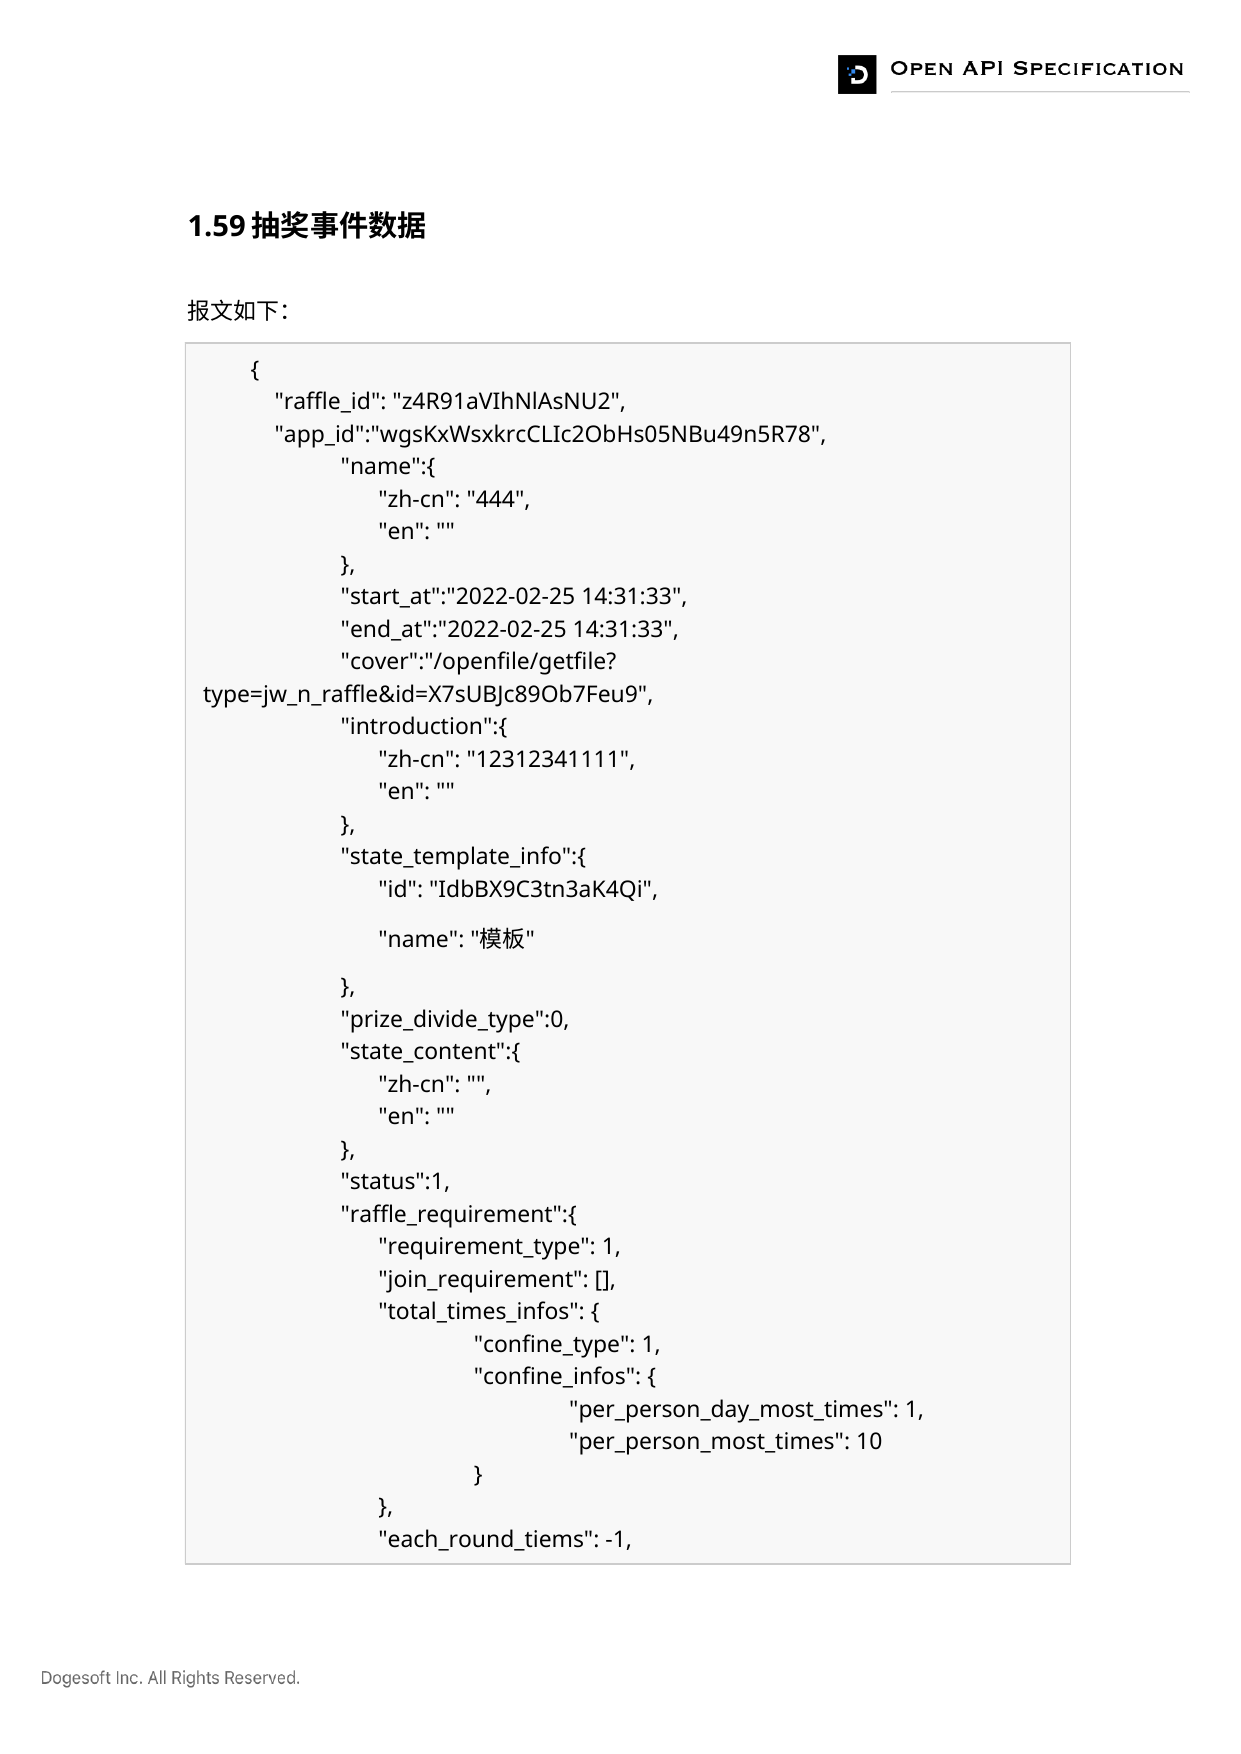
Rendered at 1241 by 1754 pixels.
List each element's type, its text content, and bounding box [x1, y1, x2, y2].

text "confine_infos": { [186, 1350, 1070, 1382]
text }, [186, 1480, 1070, 1512]
text "prize_divide_type":0, [186, 992, 1070, 1025]
picture [838, 55, 1190, 94]
text "confine_type": 1, [186, 1317, 1070, 1350]
text }, [186, 960, 1070, 992]
text "zh-cn": "​", [186, 1057, 1070, 1090]
text "join_requirement": [], [186, 1252, 1070, 1285]
text "start_at":"2022-02-25 14:31:33", [186, 570, 1070, 602]
text "zh-cn": "444", [186, 472, 1070, 505]
text }, [186, 797, 1070, 830]
text { [186, 344, 1070, 375]
text "total_times_infos": { [186, 1285, 1070, 1317]
text "introduction":{ [186, 700, 1070, 732]
text "name": "模板" [186, 895, 1070, 960]
picture [40, 1670, 301, 1688]
text "en": "" [186, 505, 1070, 537]
text "en": "" [186, 765, 1070, 797]
text "raffle_id": "z4R91aVIhNlAsNU2", [186, 375, 1070, 407]
text "id": "IdbBX9C3tn3aK4Qi", [186, 862, 1070, 895]
text "en": "" [186, 1090, 1070, 1122]
text }, [186, 537, 1070, 570]
text "each_round_tiems": -1, [186, 1512, 1070, 1563]
subtitle 1.59抽奖事件数据 [187, 192, 1053, 257]
text "status":1, [186, 1155, 1070, 1187]
text "app_id":"wgsKxWsxkrcCLIc2ObHs05NBu49n5R78", [186, 407, 1070, 440]
text } [186, 1447, 1070, 1480]
text "per_person_day_most_times": 1, [186, 1382, 1070, 1415]
text "requirement_type": 1, [186, 1220, 1070, 1252]
text "name":{ [186, 440, 1070, 472]
text 报文如下： [187, 277, 1053, 342]
text "raffle_requirement":{ [186, 1187, 1070, 1220]
text }, [186, 1122, 1070, 1155]
text "cover":"/openfile/getfile?type=jw_n_raffle&id=X7sUBJc89Ob7Feu9", [186, 635, 1070, 700]
text "zh-cn": "12312341111", [186, 732, 1070, 765]
text "state_content":{ [186, 1025, 1070, 1057]
text "end_at":"2022-02-25 14:31:33", [186, 602, 1070, 635]
text "state_template_info":{ [186, 830, 1070, 862]
text "per_person_most_times": 10 [186, 1415, 1070, 1447]
